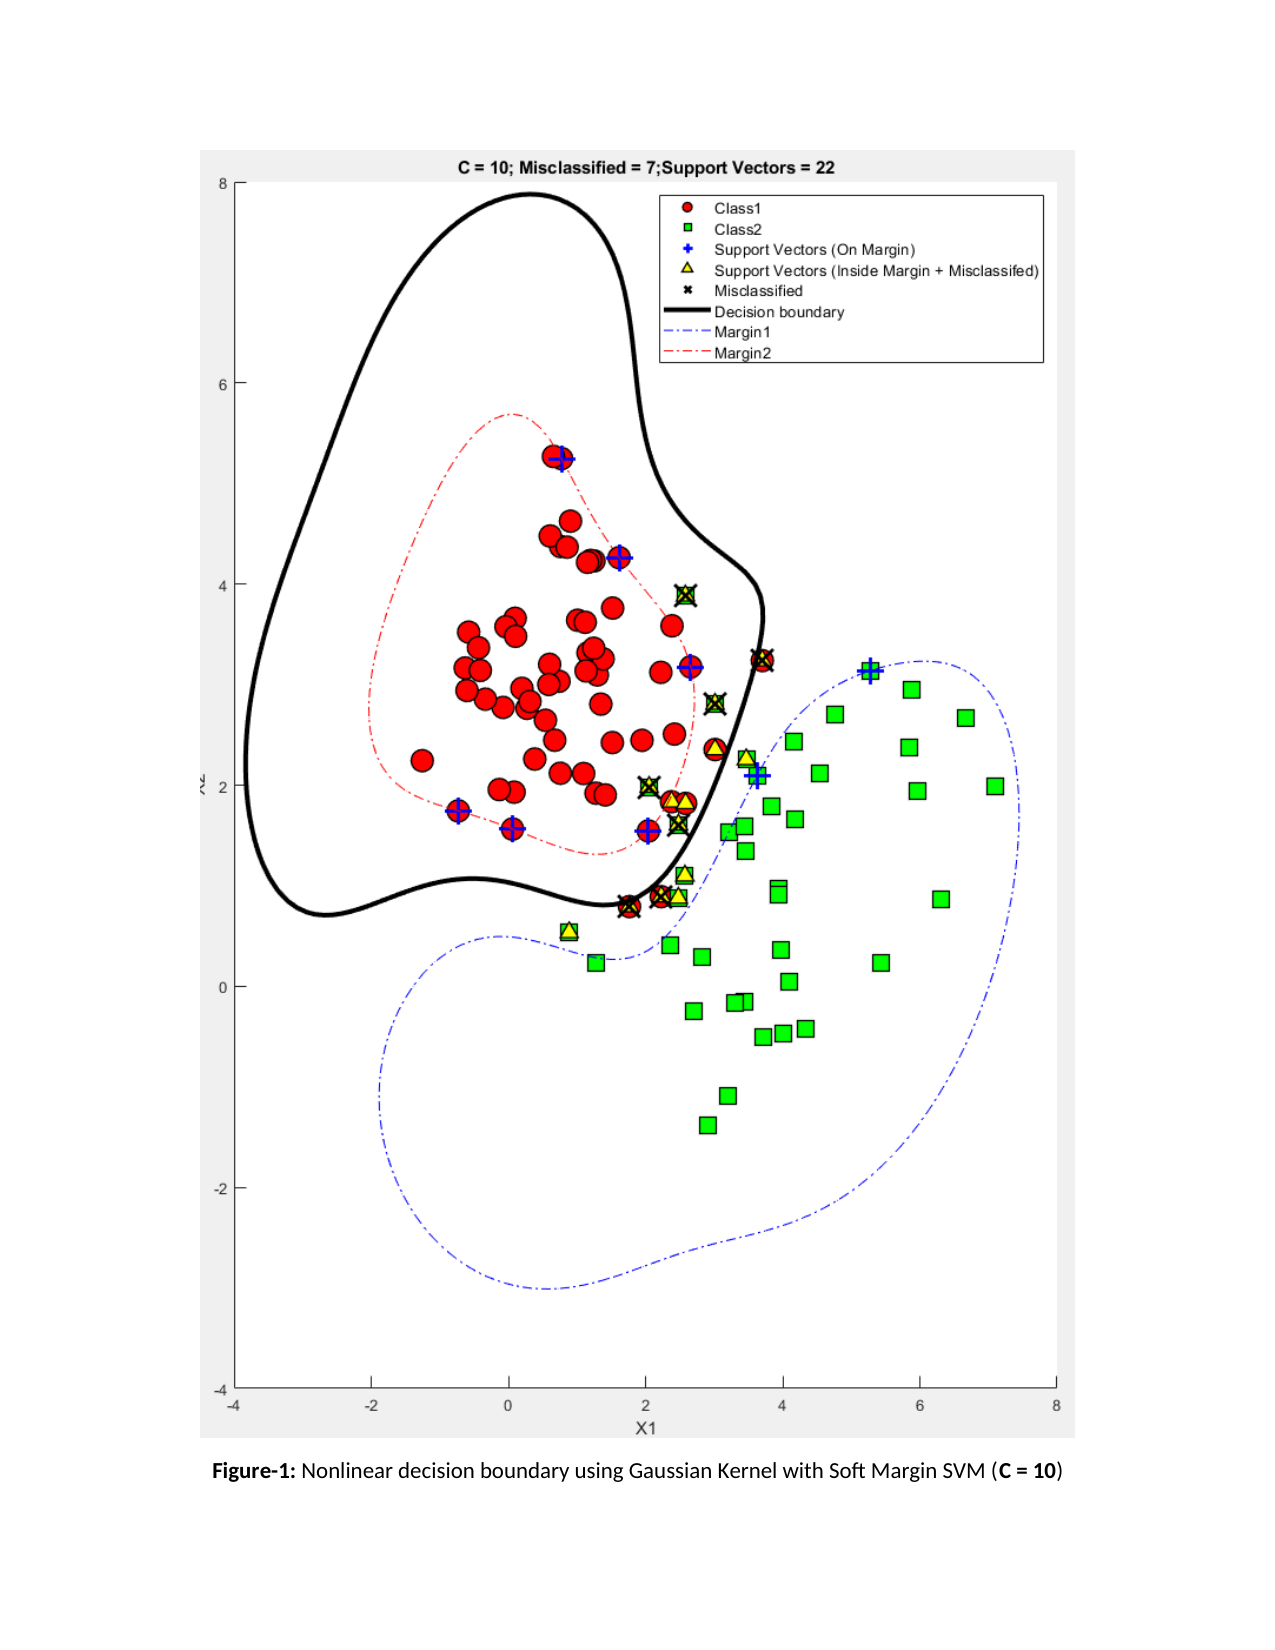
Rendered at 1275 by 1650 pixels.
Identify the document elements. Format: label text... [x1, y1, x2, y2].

text Figure-1: Nonlinear decision boundary using Gaussian Kernel with Soft Margin SVM (C = 10) [150, 1457, 1125, 1484]
picture [200, 150, 1075, 1438]
